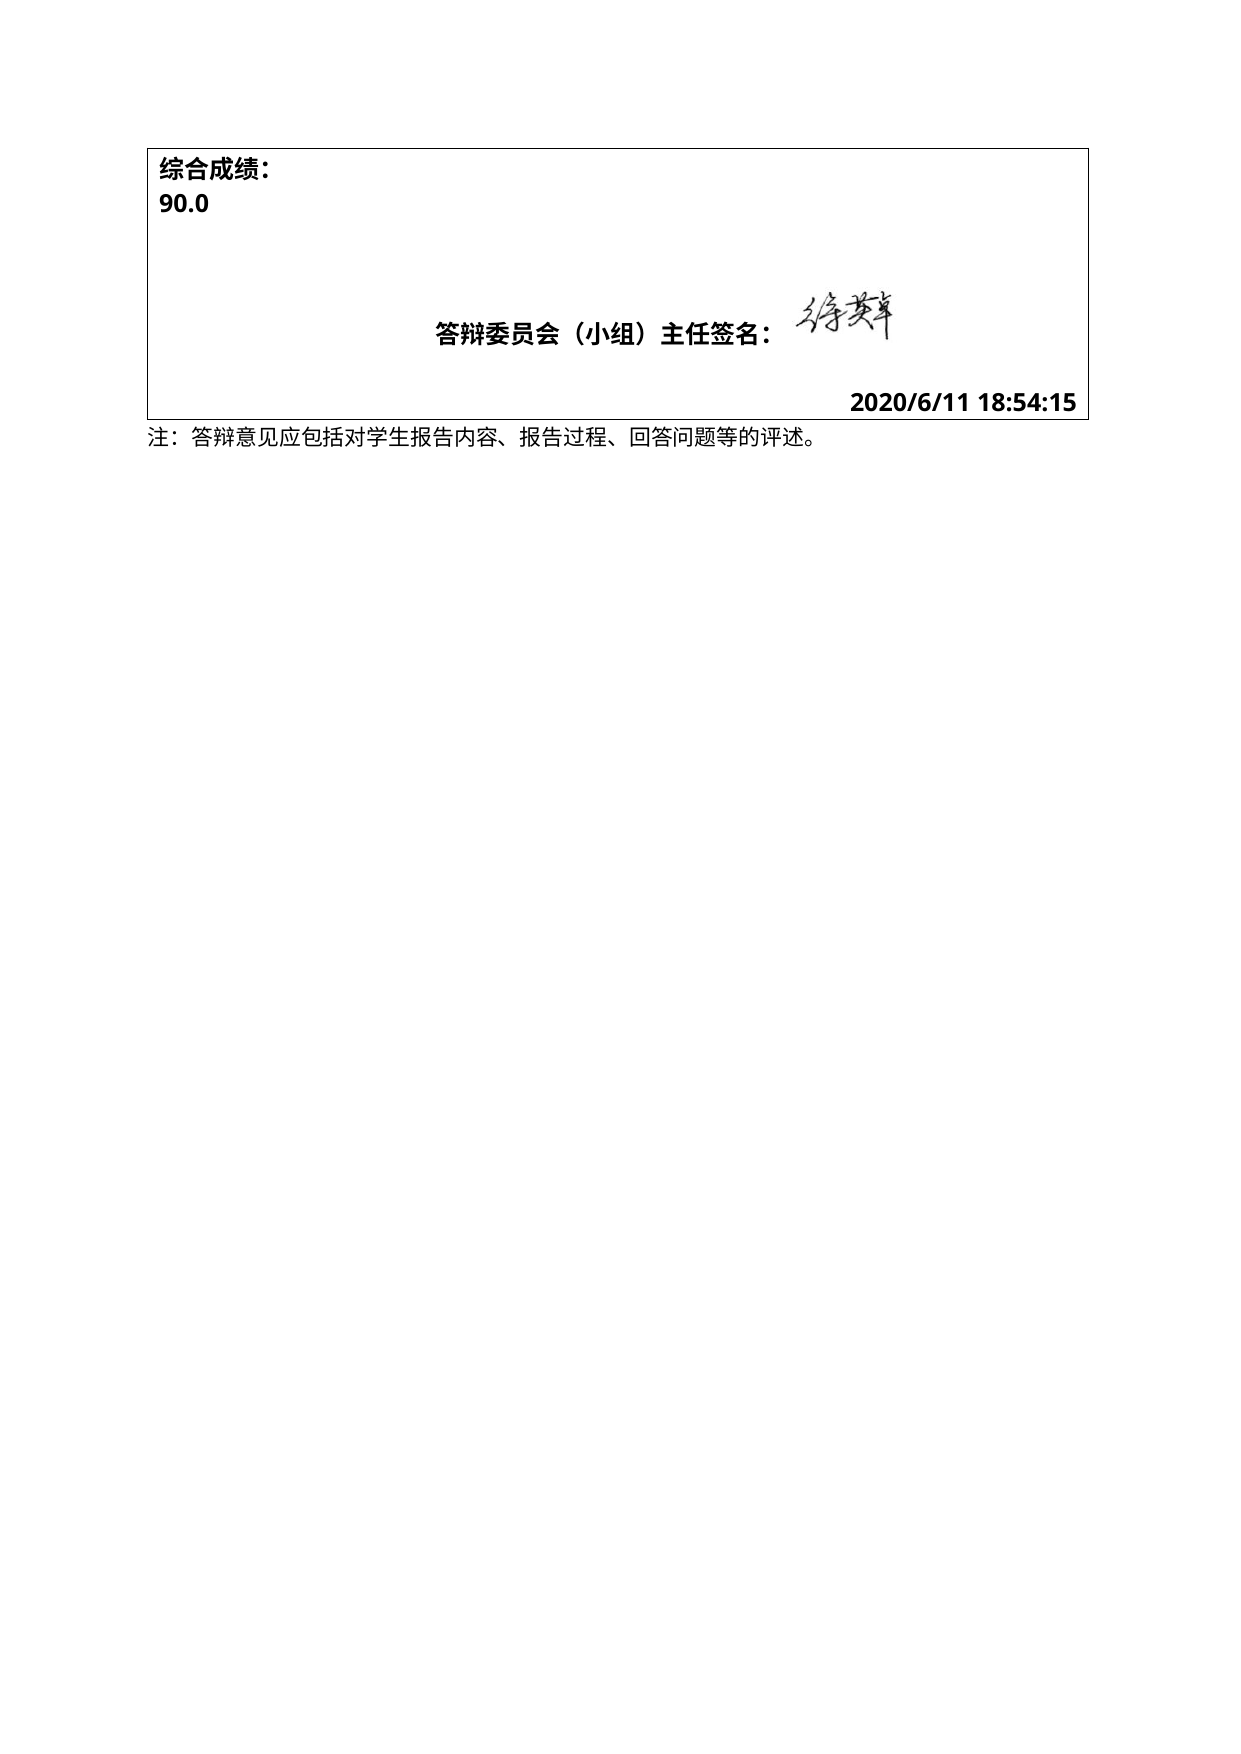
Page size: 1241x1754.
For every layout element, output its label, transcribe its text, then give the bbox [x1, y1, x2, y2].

table_cell 综合成绩： 90.0 答辩委员会（小组）主任签名： 2020/6/11 18:54:15 [148, 149, 1088, 418]
picture [785, 287, 914, 343]
text 注：答辩意见应包括对学生报告内容、报告过程、回答问题等的评述。 [148, 420, 1092, 452]
